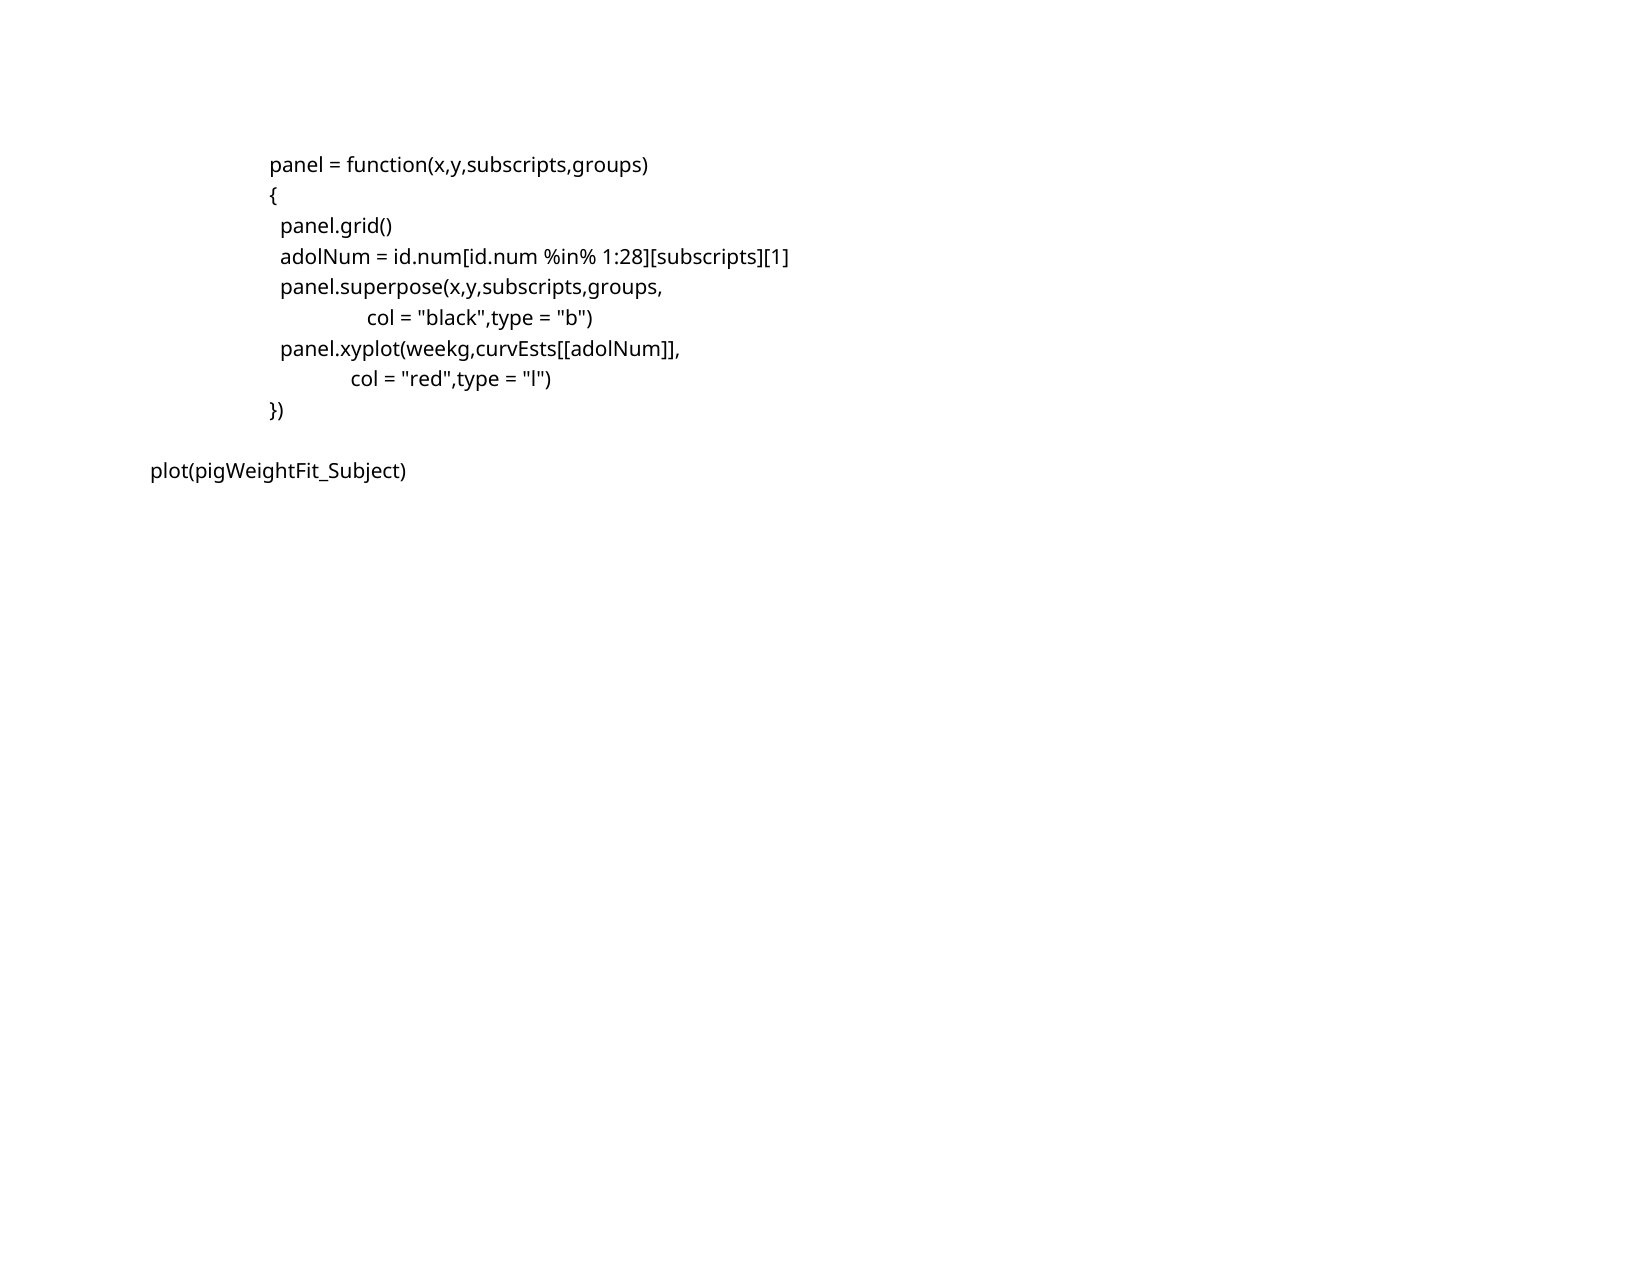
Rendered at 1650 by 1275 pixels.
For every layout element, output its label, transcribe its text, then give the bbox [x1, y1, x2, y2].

text panel.grid() [150, 211, 1500, 240]
text }) [150, 395, 1500, 423]
text col = "red",type = "l") [150, 364, 1500, 393]
text panel.xyplot(weekg,curvEsts[[adolNum]], [150, 334, 1500, 362]
text { [150, 181, 1500, 209]
text panel.superpose(x,y,subscripts,groups, [150, 272, 1500, 301]
text plot(pigWeightFit_Subject) [150, 456, 1500, 485]
text adolNum = id.num[id.num %in% 1:28][subscripts][1] [150, 242, 1500, 270]
text panel = function(x,y,subscripts,groups) [150, 150, 1500, 178]
text col = "black",type = "b") [150, 303, 1500, 332]
